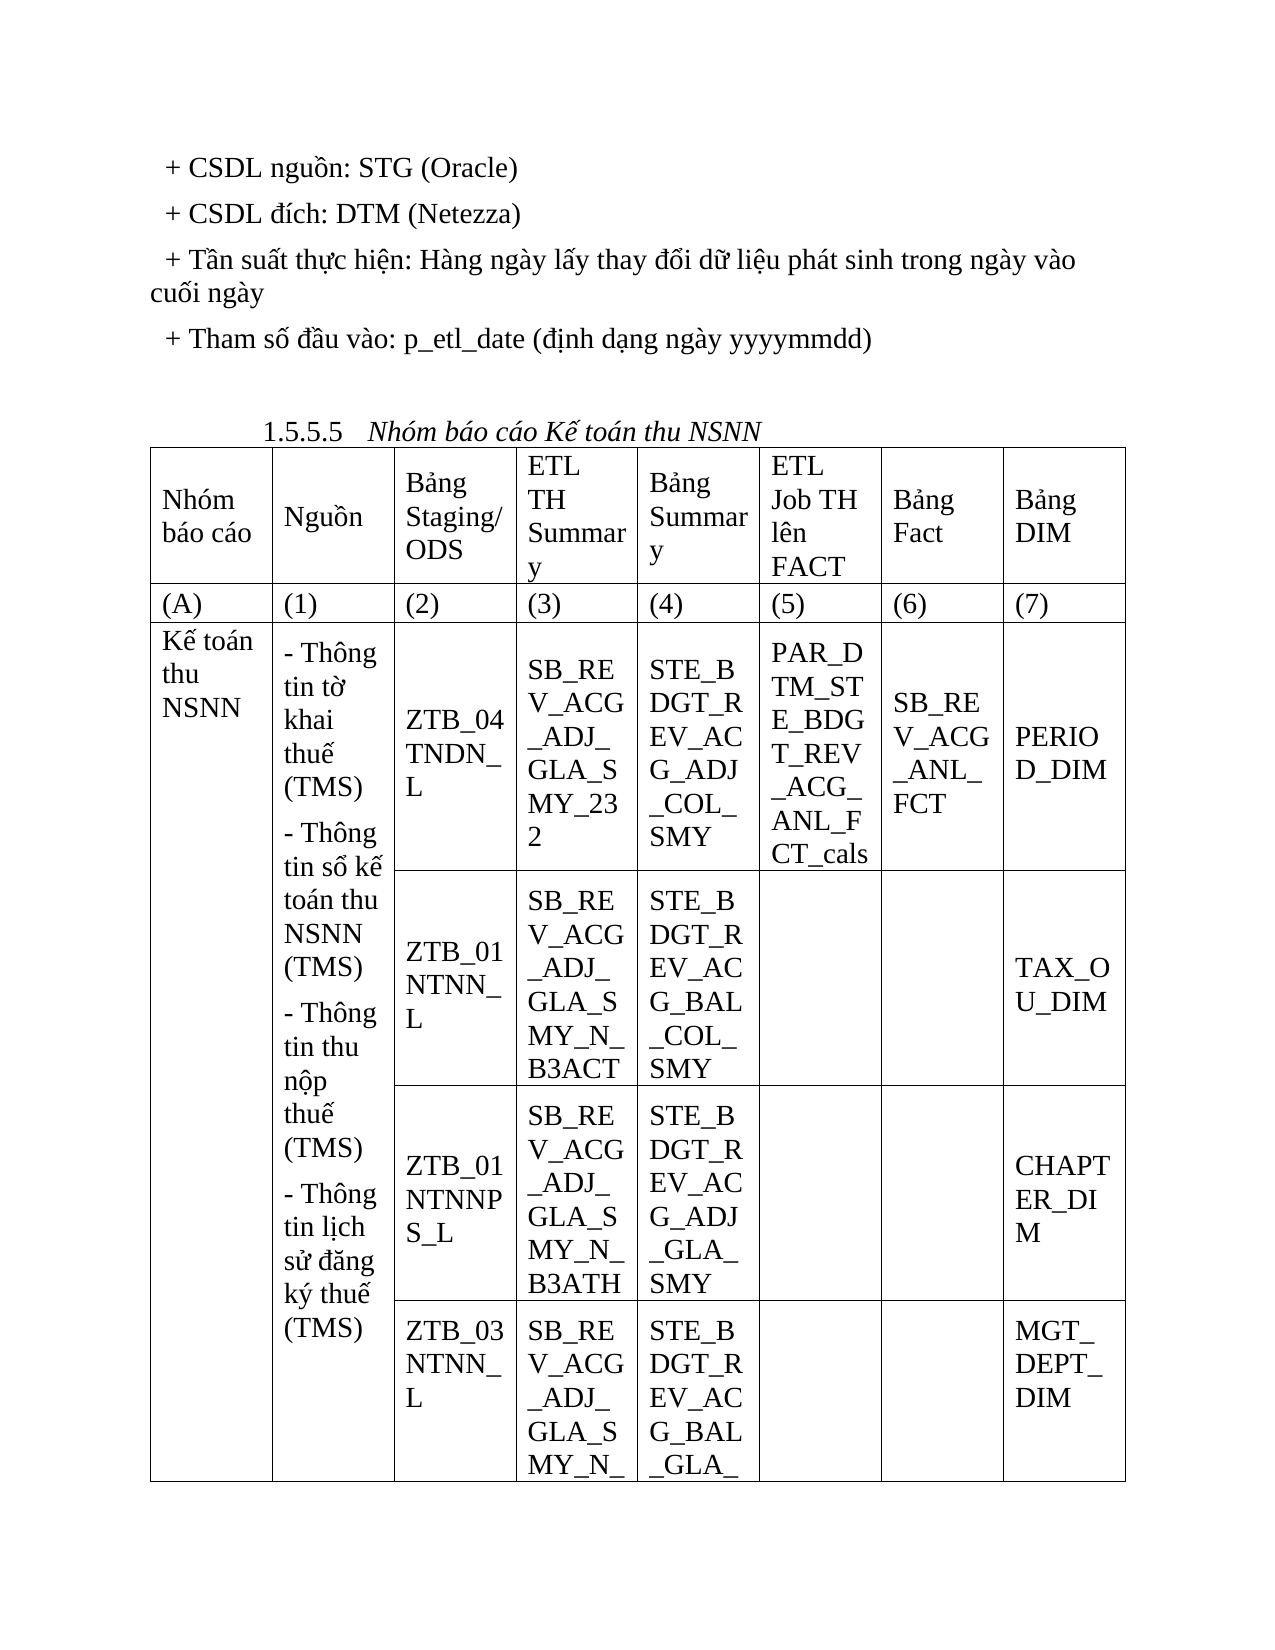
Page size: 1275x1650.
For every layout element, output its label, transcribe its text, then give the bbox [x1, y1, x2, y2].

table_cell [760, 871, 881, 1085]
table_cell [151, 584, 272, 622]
text + Tần suất thực hiện: Hàng ngày lấy thay đổi dữ liệu phát sinh trong ngày vào cuối ngày [150, 242, 1125, 309]
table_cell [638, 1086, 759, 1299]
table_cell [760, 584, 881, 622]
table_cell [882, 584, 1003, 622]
subtitle Nhóm báo cáo Kế toán thu NSNN [262, 414, 1125, 447]
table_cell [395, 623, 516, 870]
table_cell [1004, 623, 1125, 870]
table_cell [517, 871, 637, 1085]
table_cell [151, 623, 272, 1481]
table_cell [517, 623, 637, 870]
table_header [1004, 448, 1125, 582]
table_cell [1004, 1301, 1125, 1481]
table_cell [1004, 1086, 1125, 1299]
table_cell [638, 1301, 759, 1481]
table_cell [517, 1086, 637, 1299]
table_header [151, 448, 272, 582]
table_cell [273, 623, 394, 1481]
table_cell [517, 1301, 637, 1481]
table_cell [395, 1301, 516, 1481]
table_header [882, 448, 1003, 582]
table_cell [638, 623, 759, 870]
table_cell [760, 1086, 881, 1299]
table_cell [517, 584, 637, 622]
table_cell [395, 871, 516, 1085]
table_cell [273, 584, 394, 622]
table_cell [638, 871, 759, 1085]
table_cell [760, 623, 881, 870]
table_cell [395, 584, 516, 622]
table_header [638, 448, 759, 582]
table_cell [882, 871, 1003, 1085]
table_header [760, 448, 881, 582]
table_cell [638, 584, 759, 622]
text + CSDL đích: DTM (Netezza) [150, 196, 1125, 229]
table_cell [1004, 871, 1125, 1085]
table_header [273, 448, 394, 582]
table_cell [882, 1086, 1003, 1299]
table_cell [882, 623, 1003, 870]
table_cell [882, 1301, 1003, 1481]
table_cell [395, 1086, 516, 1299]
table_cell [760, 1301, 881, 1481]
text + CSDL nguồn: STG (Oracle) [150, 150, 1125, 183]
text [150, 322, 1125, 355]
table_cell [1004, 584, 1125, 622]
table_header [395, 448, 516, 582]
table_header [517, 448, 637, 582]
